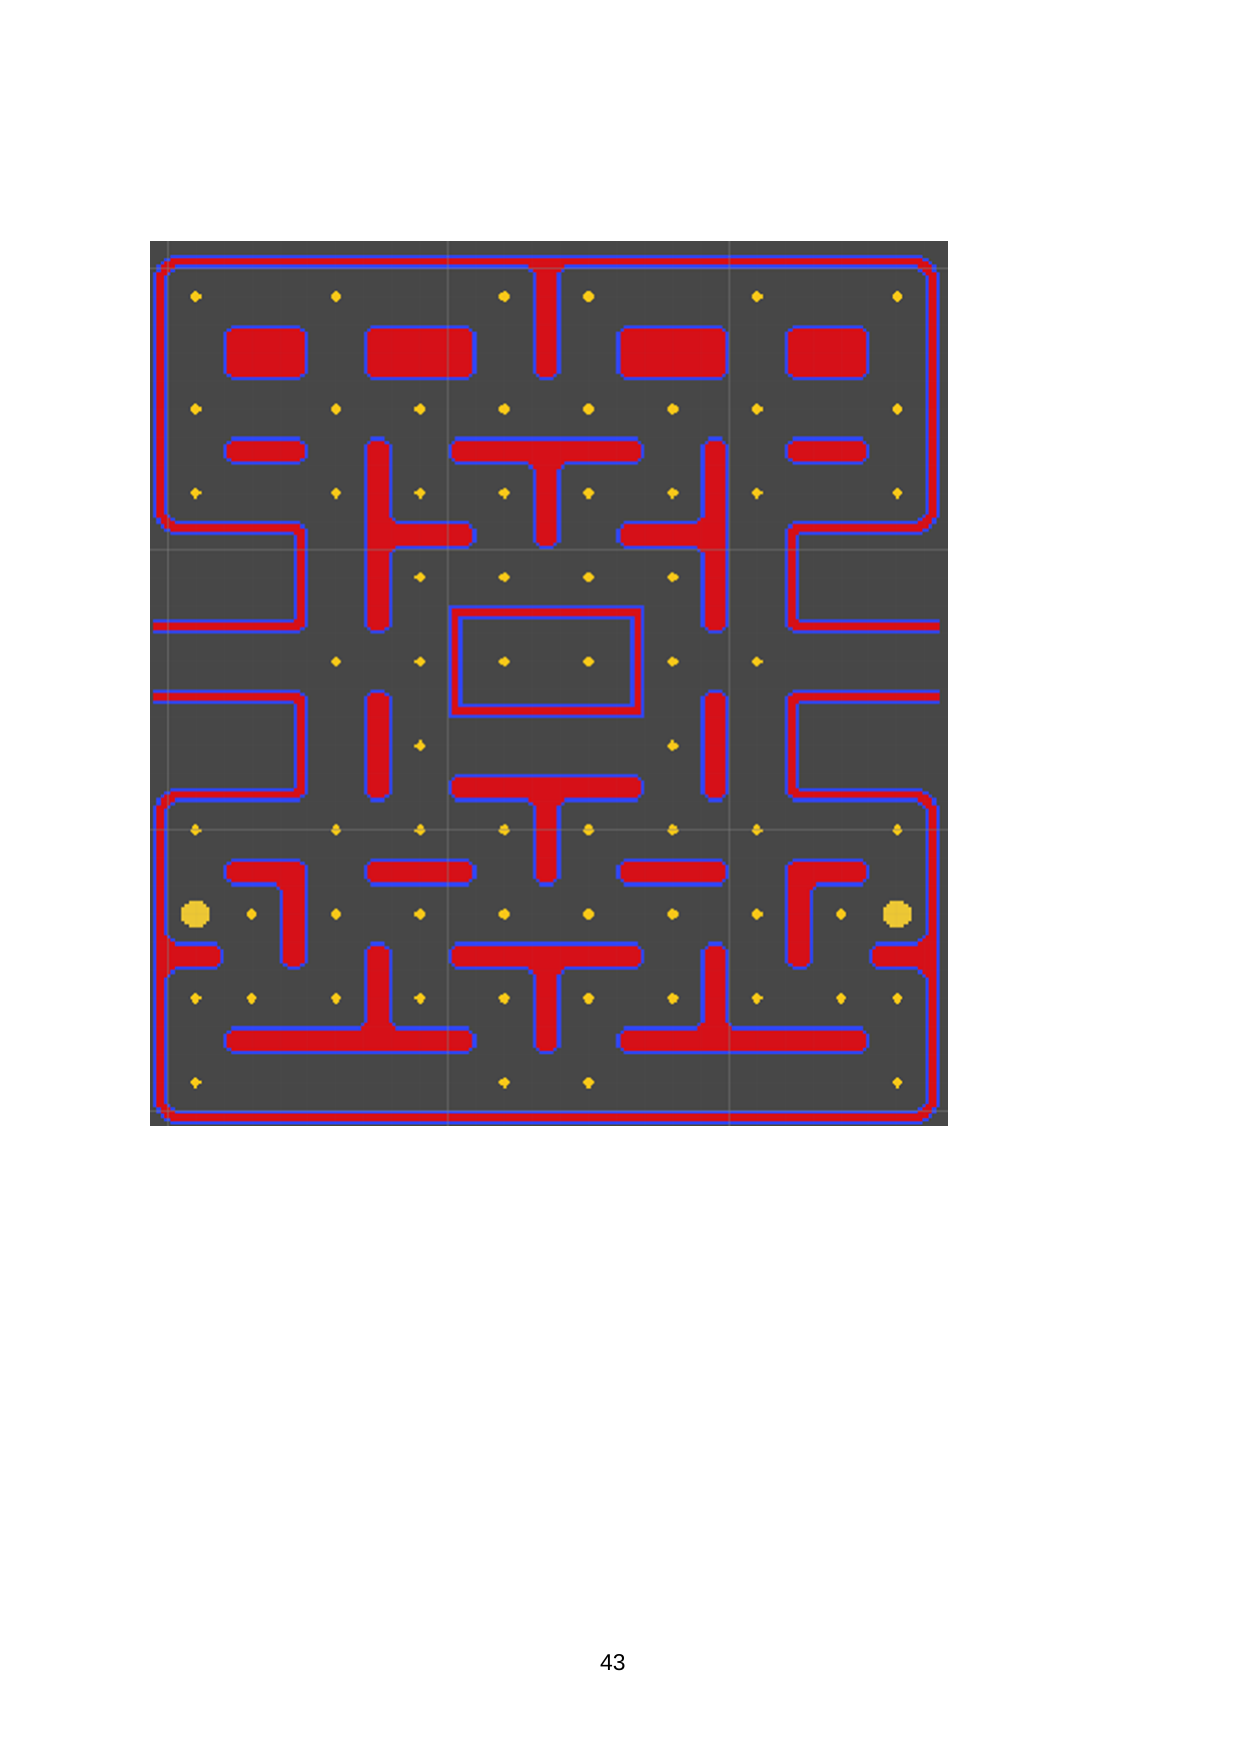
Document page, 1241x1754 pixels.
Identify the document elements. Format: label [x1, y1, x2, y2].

picture [150, 241, 948, 1126]
